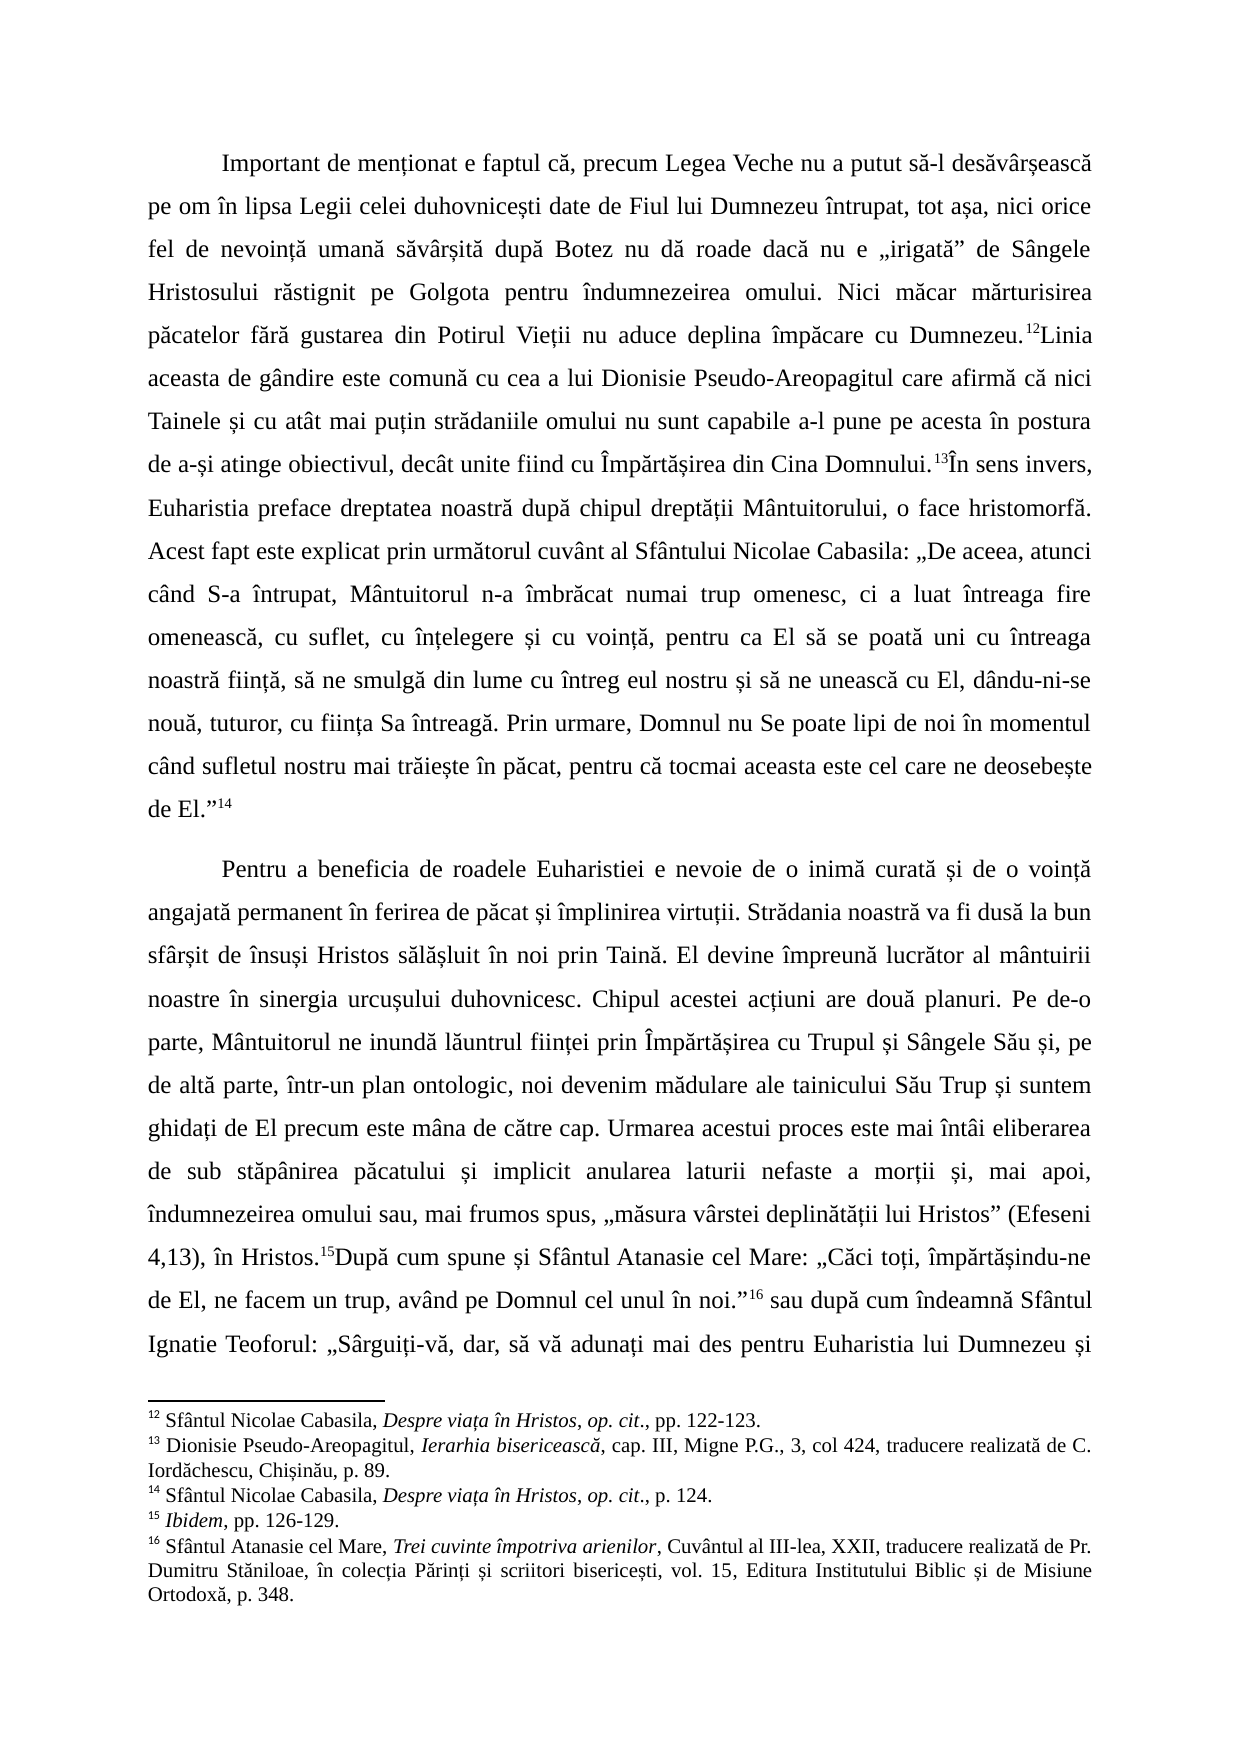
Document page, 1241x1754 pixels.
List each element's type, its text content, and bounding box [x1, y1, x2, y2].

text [148, 854, 1093, 1357]
text Important de menționat e faptul că, precum Legea Veche nu a putut să-l desăvârșească pe om în lipsa Legii celei duhovnicești date de Fiul lui Dumnezeu întrupat, tot așa, nici orice fel de nevoință umană săvârșită după Botez nu dă roade dacă nu e „irigată” de Sângele Hristosului răstignit pe Golgota pentru îndumnezeirea omului. Nici măcar mărturisirea păcatelor fără gustarea din Potirul Vieții nu aduce deplina împăcare cu Dumnezeu.Linia aceasta de gândire este comună cu cea a lui Dionisie Pseudo-Areopagitul care afirmă că nici Tainele și cu atât mai puțin strădaniile omului nu sunt capabile a-l pune pe acesta în postura de a-și atinge obiectivul, decât unite fiind cu Împărtășirea din Cina Domnului.În sens invers, Euharistia preface dreptatea noastră după chipul dreptății Mântuitorului, o face hristomorfă. Acest fapt este explicat prin următorul cuvânt al Sfântului Nicolae Cabasila: „De aceea, atunci când S-a întrupat, Mântuitorul n-a îmbrăcat numai trup omenesc, ci a luat întreaga fire omenească, cu suflet, cu înțelegere și cu voință, pentru ca El să se poată uni cu întreaga noastră ființă, să ne smulgă din lume cu întreg eul nostru și să ne unească cu El, dându-ni-se nouă, tuturor, cu ființa Sa întreagă. Prin urmare, Domnul nu Se poate lipi de noi în momentul când sufletul nostru mai trăiește în păcat, pentru că tocmai aceasta este cel care ne deosebește de El.” [148, 148, 1093, 823]
